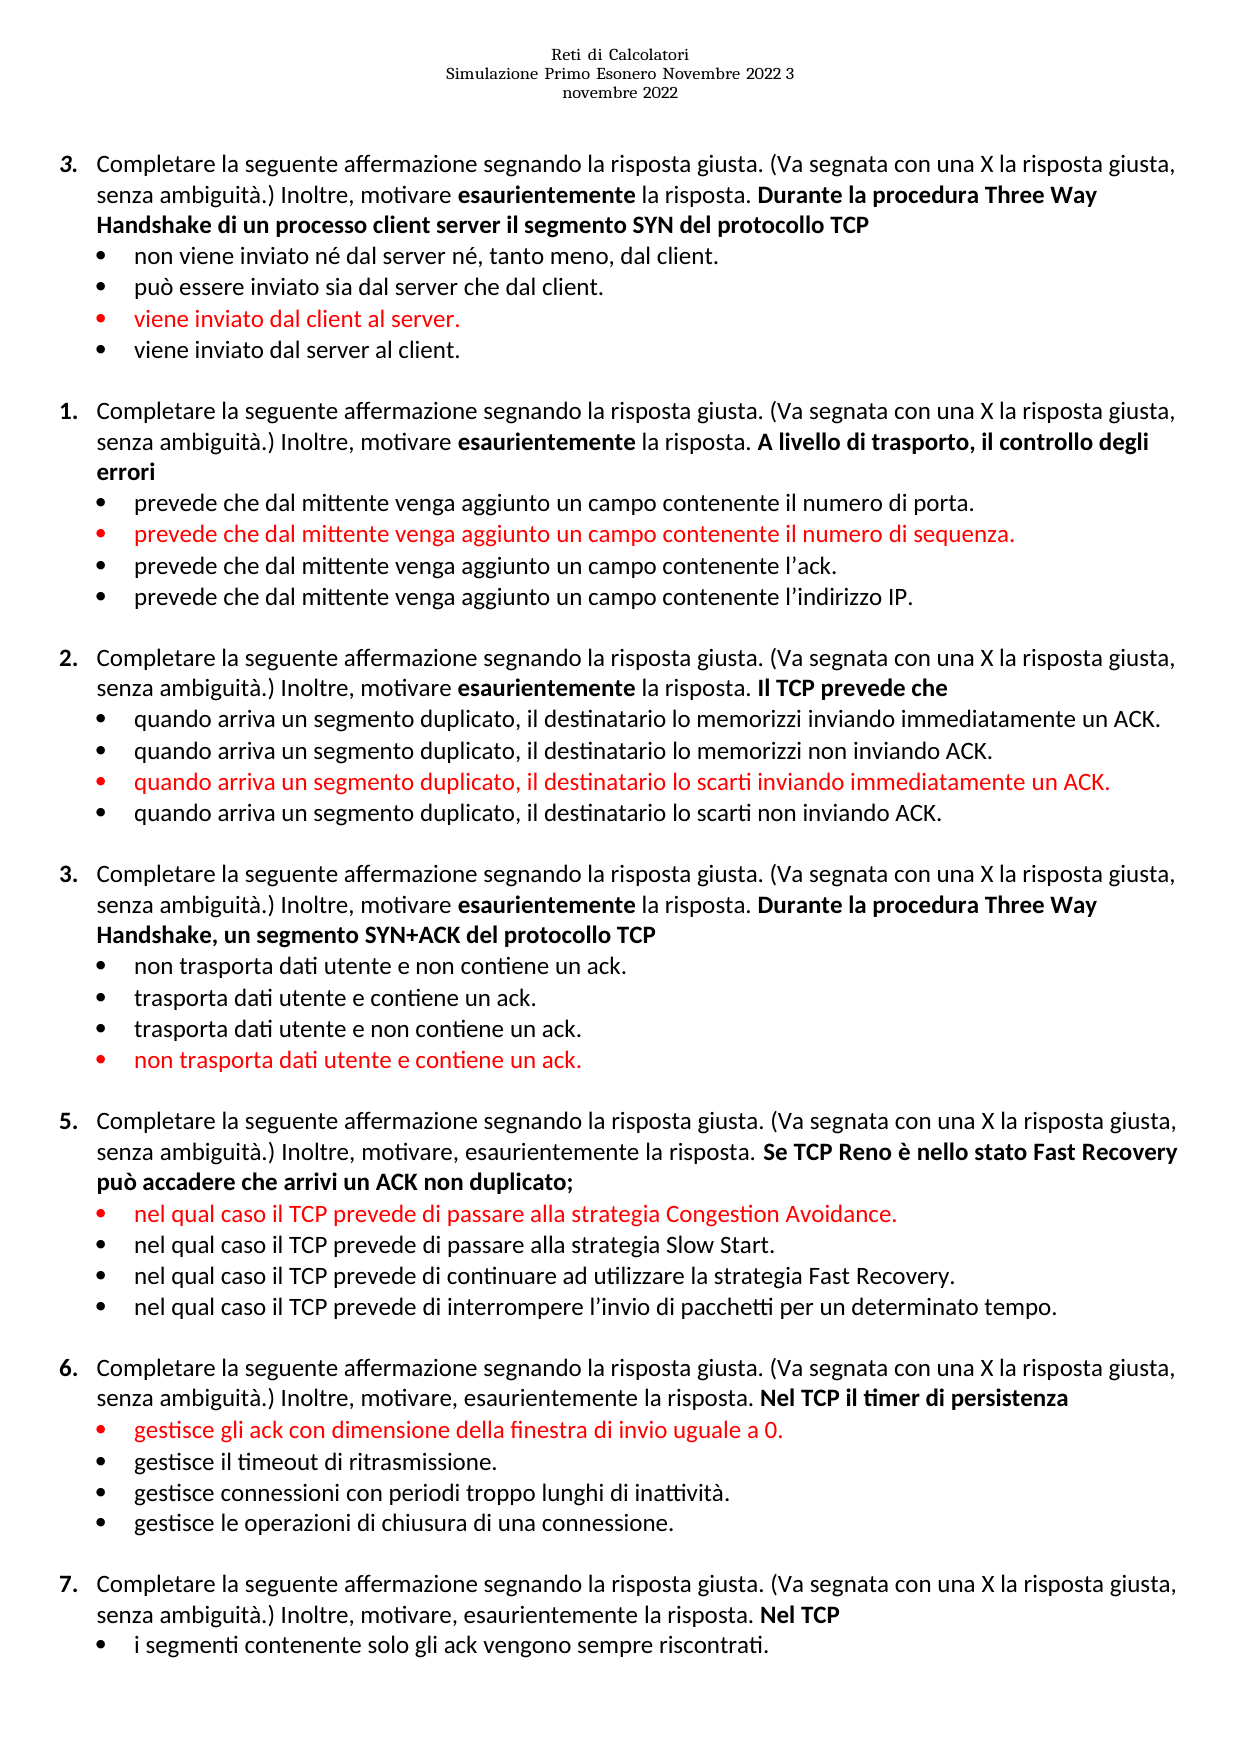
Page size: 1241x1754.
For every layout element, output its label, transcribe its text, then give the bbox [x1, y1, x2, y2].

list Completare la seguente affermazione segnando la risposta giusta. (Va segnata con una X la risposta giusta, senza ambiguità.) Inoltre, motivare esaurientemente la risposta. A livello di trasporto, il controllo degli errori [59, 395, 1178, 487]
list prevede che dal mittente venga aggiunto un campo contenente l’indirizzo IP. [96, 581, 1198, 611]
list Completare la seguente affermazione segnando la risposta giusta. (Va segnata con una X la risposta giusta, senza ambiguità.) Inoltre, motivare esaurientemente la risposta. Durante la procedura Three Way Handshake, un segmento SYN+ACK del protocollo TCP [59, 858, 1178, 950]
list quando arriva un segmento duplicato, il destinatario lo memorizzi non inviando ACK. [96, 734, 1198, 765]
list Completare la seguente affermazione segnando la risposta giusta. (Va segnata con una X la risposta giusta, senza ambiguità.) Inoltre, motivare esaurientemente la risposta. Il TCP prevede che [59, 642, 1178, 703]
list Completare la seguente affermazione segnando la risposta giusta. (Va segnata con una X la risposta giusta, senza ambiguità.) Inoltre, motivare, esaurientemente la risposta. Nel TCP [59, 1568, 1178, 1629]
list non viene inviato né dal server né, tanto meno, dal client. [96, 240, 1198, 270]
list quando arriva un segmento duplicato, il destinatario lo memorizzi inviando immediatamente un ACK. [96, 703, 1198, 734]
list gestisce il timeout di ritrasmissione. [96, 1445, 1198, 1477]
list nel qual caso il TCP prevede di interrompere l’invio di pacchetti per un determinato tempo. [96, 1291, 1198, 1322]
list gestisce le operazioni di chiusura di una connessione. [96, 1507, 1198, 1538]
list non trasporta dati utente e contiene un ack. [96, 1044, 1198, 1075]
list nel qual caso il TCP prevede di passare alla strategia Congestion Avoidance. [96, 1197, 1198, 1228]
list trasporta dati utente e non contiene un ack. [96, 1012, 1198, 1044]
list può essere inviato sia dal server che dal client. [96, 271, 1198, 302]
list gestisce connessioni con periodi troppo lunghi di inattività. [96, 1477, 1198, 1507]
list i segmenti contenente solo gli ack vengono sempre riscontrati. [96, 1629, 1198, 1660]
list Completare la seguente affermazione segnando la risposta giusta. (Va segnata con una X la risposta giusta, senza ambiguità.) Inoltre, motivare, esaurientemente la risposta. Nel TCP il timer di persistenza [59, 1352, 1178, 1413]
list nel qual caso il TCP prevede di passare alla strategia Slow Start. [96, 1228, 1198, 1260]
list nel qual caso il TCP prevede di continuare ad utilizzare la strategia Fast Recovery. [96, 1260, 1198, 1291]
list viene inviato dal client al server. [96, 302, 1198, 334]
list Completare la seguente affermazione segnando la risposta giusta. (Va segnata con una X la risposta giusta, senza ambiguità.) Inoltre, motivare esaurientemente la risposta. Durante la procedura Three Way Handshake di un processo client server il segmento SYN del protocollo TCP [59, 148, 1178, 240]
list prevede che dal mittente venga aggiunto un campo contenente il numero di porta. [96, 487, 1198, 517]
list quando arriva un segmento duplicato, il destinatario lo scarti non inviando ACK. [96, 797, 1198, 828]
list Completare la seguente affermazione segnando la risposta giusta. (Va segnata con una X la risposta giusta, senza ambiguità.) Inoltre, motivare, esaurientemente la risposta. Se TCP Reno è nello stato Fast Recovery può accadere che arrivi un ACK non duplicato; [59, 1105, 1178, 1197]
list quando arriva un segmento duplicato, il destinatario lo scarti inviando immediatamente un ACK. [96, 765, 1198, 797]
list trasporta dati utente e contiene un ack. [96, 981, 1198, 1012]
list viene inviato dal server al client. [96, 334, 1198, 364]
list prevede che dal mittente venga aggiunto un campo contenente il numero di sequenza. [96, 517, 1198, 549]
list gestisce gli ack con dimensione della finestra di invio uguale a 0. [96, 1413, 1198, 1445]
list prevede che dal mittente venga aggiunto un campo contenente l’ack. [96, 549, 1198, 581]
list non trasporta dati utente e non contiene un ack. [96, 950, 1198, 981]
